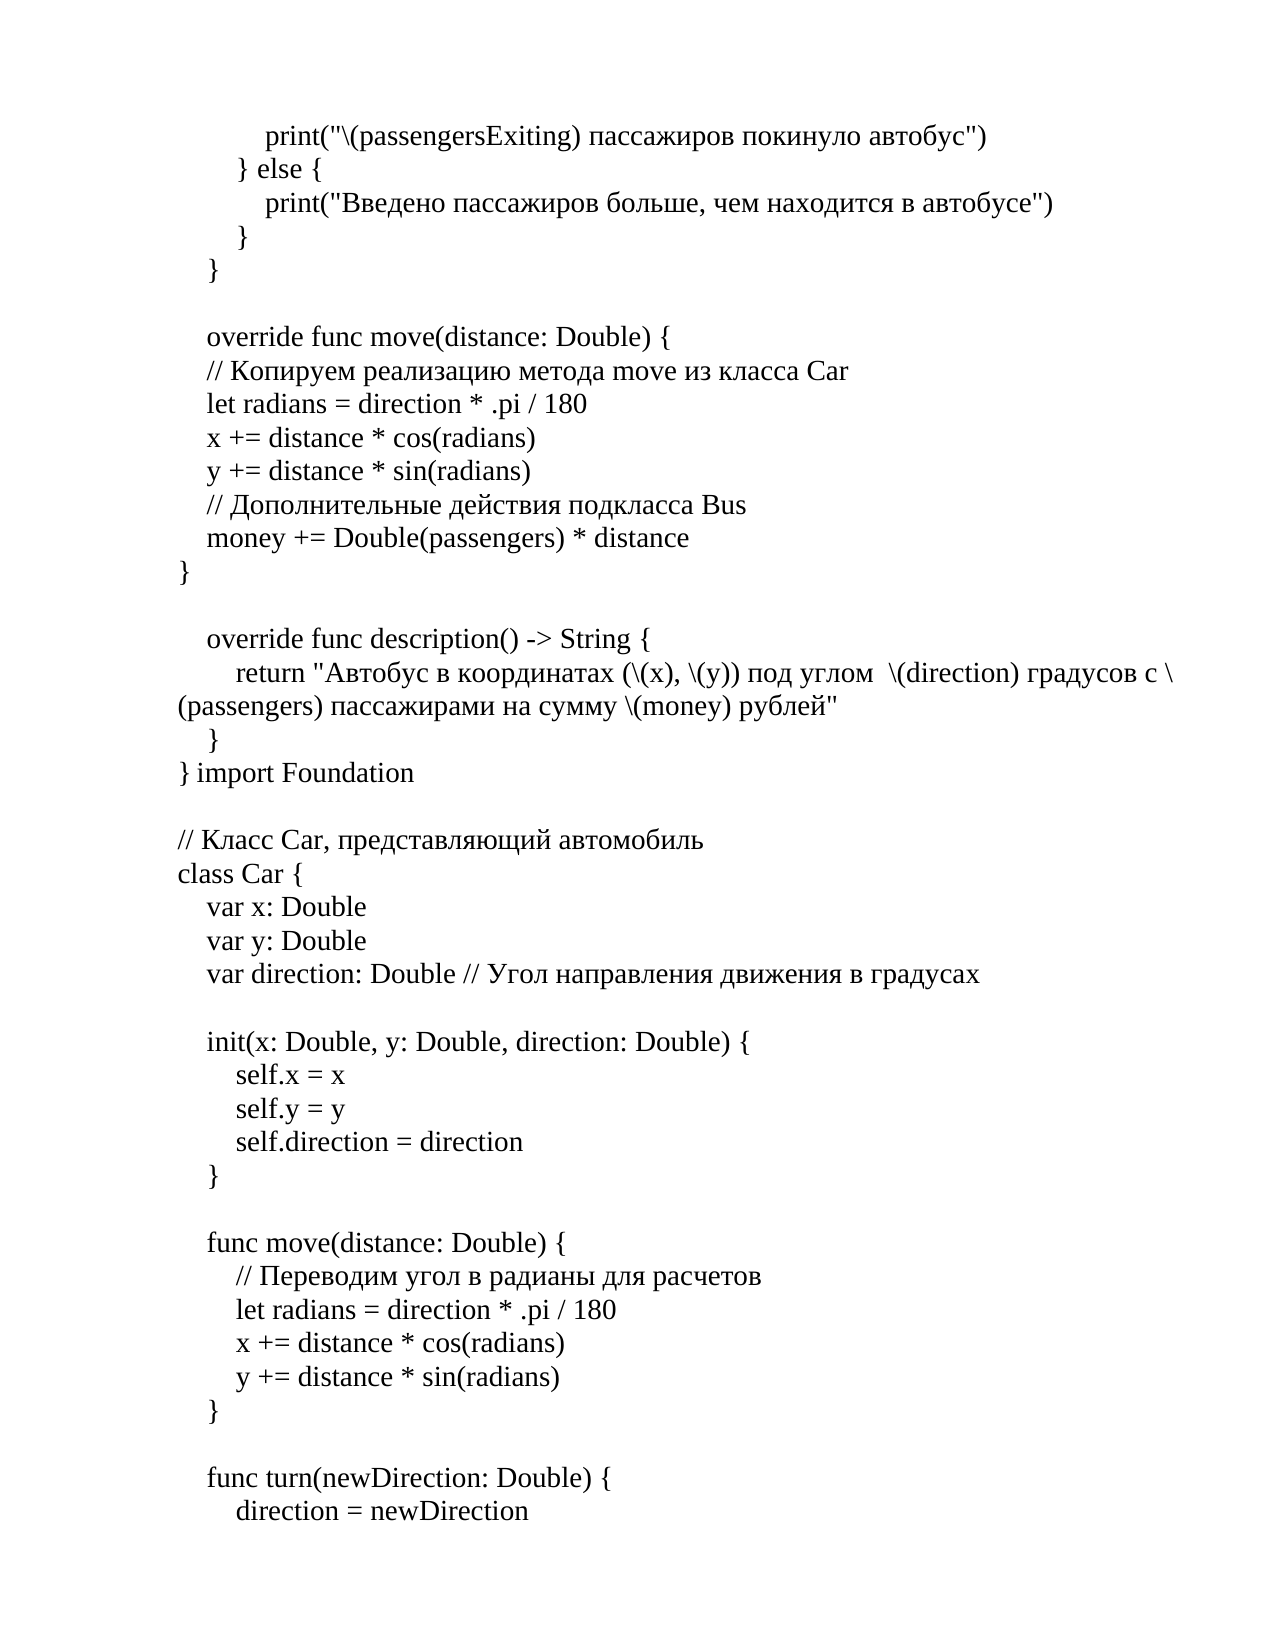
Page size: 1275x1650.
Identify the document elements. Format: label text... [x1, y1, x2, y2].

text func turn(newDirection: Double) { [177, 1460, 1186, 1493]
text } [177, 219, 1186, 252]
text money += Double(passengers) * distance [177, 521, 1186, 554]
text let radians = direction * .pi / 180 [177, 1292, 1186, 1326]
text return "Автобус в координатах (\(x), \(y)) под углом \(direction) градусов с \(passengers) пассажирами на сумму \(money) рублей" [177, 655, 1186, 722]
text } [177, 722, 1186, 755]
text } [177, 1158, 1186, 1191]
text func move(distance: Double) { [177, 1225, 1186, 1258]
text self.direction = direction [177, 1124, 1186, 1158]
text self.x = x [177, 1057, 1186, 1091]
text let radians = direction * .pi / 180 [177, 386, 1186, 420]
text // Переводим угол в радианы для расчетов [177, 1258, 1186, 1292]
text direction = newDirection [177, 1493, 1186, 1527]
text var y: Double [177, 923, 1186, 957]
text } else { [177, 152, 1186, 185]
text print("Введено пассажиров больше, чем находится в автобусе") [177, 185, 1186, 219]
text class Car { [177, 856, 1186, 889]
text override func move(distance: Double) { [177, 319, 1186, 353]
text } [177, 554, 1186, 588]
text x += distance * cos(radians) [177, 1326, 1186, 1359]
text x += distance * cos(radians) [177, 420, 1186, 453]
text y += distance * sin(radians) [177, 1359, 1186, 1393]
text init(x: Double, y: Double, direction: Double) { [177, 1024, 1186, 1057]
text } [177, 252, 1186, 286]
text print("\(passengersExiting) пассажиров покинуло автобус") [177, 118, 1186, 152]
text } [177, 1393, 1186, 1426]
text var direction: Double // Угол направления движения в градусах [177, 957, 1186, 990]
text override func description() -> String { [177, 621, 1186, 655]
text // Класс Car, представляющий автомобиль [177, 822, 1186, 856]
text var x: Double [177, 889, 1186, 923]
text y += distance * sin(radians) [177, 453, 1186, 487]
text // Дополнительные действия подкласса Bus [177, 487, 1186, 521]
text } import Foundation [177, 755, 1186, 789]
text // Копируем реализацию метода move из класса Car [177, 353, 1186, 386]
text self.y = y [177, 1091, 1186, 1124]
